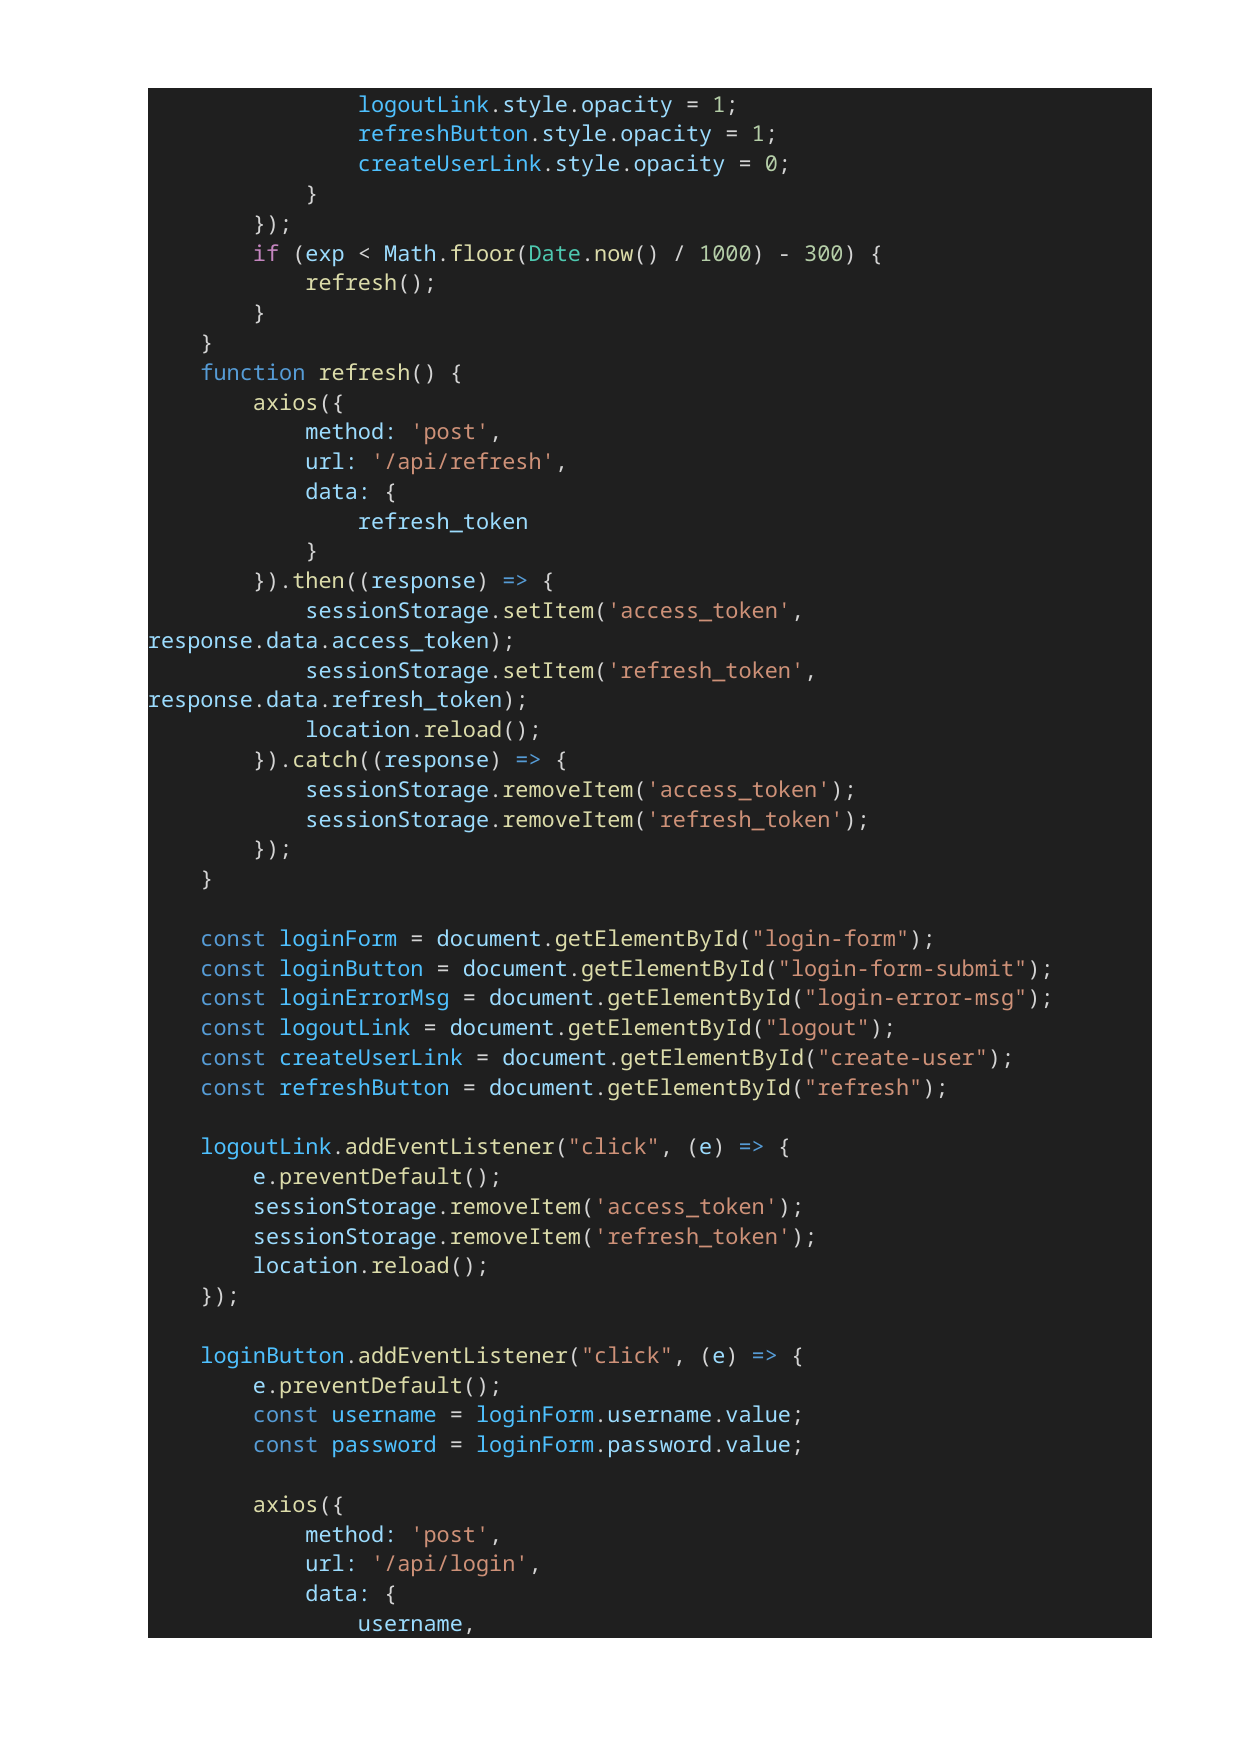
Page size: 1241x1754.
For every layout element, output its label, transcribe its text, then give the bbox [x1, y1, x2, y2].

text } [148, 535, 1152, 565]
text data: { [148, 476, 1152, 506]
text loginButton.addEventListener("click", (e) => { [148, 1340, 1152, 1369]
text e.preventDefault(); [148, 1369, 1152, 1399]
text } [148, 327, 1152, 357]
text refresh(); [148, 267, 1152, 297]
text } [148, 178, 1152, 208]
text location.reload(); [148, 714, 1152, 744]
text }); [148, 1280, 1152, 1310]
text axios({ [148, 1489, 1152, 1518]
text refresh_token [148, 506, 1152, 535]
text url: '/api/login', [148, 1548, 1152, 1578]
text }); [148, 833, 1152, 863]
text const loginButton = document.getElementById("login-form-submit"); [148, 952, 1152, 982]
text const loginErrorMsg = document.getElementById("login-error-msg"); [148, 982, 1152, 1012]
text }).catch((response) => { [148, 744, 1152, 774]
text method: 'post', [148, 416, 1152, 446]
text const createUserLink = document.getElementById("create-user"); [148, 1042, 1152, 1072]
text data: { [148, 1578, 1152, 1608]
text }); [148, 208, 1152, 237]
text const logoutLink = document.getElementById("logout"); [148, 1012, 1152, 1042]
text } [148, 863, 1152, 893]
text const loginForm = document.getElementById("login-form"); [148, 923, 1152, 952]
text sessionStorage.removeItem('access_token'); [148, 774, 1152, 803]
text sessionStorage.removeItem('refresh_token'); [148, 1221, 1152, 1250]
text createUserLink.style.opacity = 0; [148, 148, 1152, 178]
text sessionStorage.setItem('refresh_token', response.data.refresh_token); [148, 654, 1152, 714]
text refreshButton.style.opacity = 1; [148, 118, 1152, 148]
text sessionStorage.removeItem('refresh_token'); [148, 803, 1152, 833]
text }).then((response) => { [148, 565, 1152, 595]
text username, [148, 1608, 1152, 1638]
text method: 'post', [148, 1518, 1152, 1548]
text function refresh() { [148, 357, 1152, 386]
text const refreshButton = document.getElementById("refresh"); [148, 1072, 1152, 1101]
text axios({ [148, 386, 1152, 416]
text } [148, 297, 1152, 327]
text url: '/api/refresh', [148, 446, 1152, 476]
text e.preventDefault(); [148, 1161, 1152, 1191]
text location.reload(); [148, 1250, 1152, 1280]
text logoutLink.style.opacity = 1; [148, 88, 1152, 118]
text const username = loginForm.username.value; [148, 1399, 1152, 1429]
text const password = loginForm.password.value; [148, 1429, 1152, 1459]
text sessionStorage.setItem('access_token', response.data.access_token); [148, 595, 1152, 654]
text logoutLink.addEventListener("click", (e) => { [148, 1131, 1152, 1161]
text if (exp < Math.floor(Date.now() / 1000) - 300) { [148, 237, 1152, 267]
text sessionStorage.removeItem('access_token'); [148, 1191, 1152, 1221]
